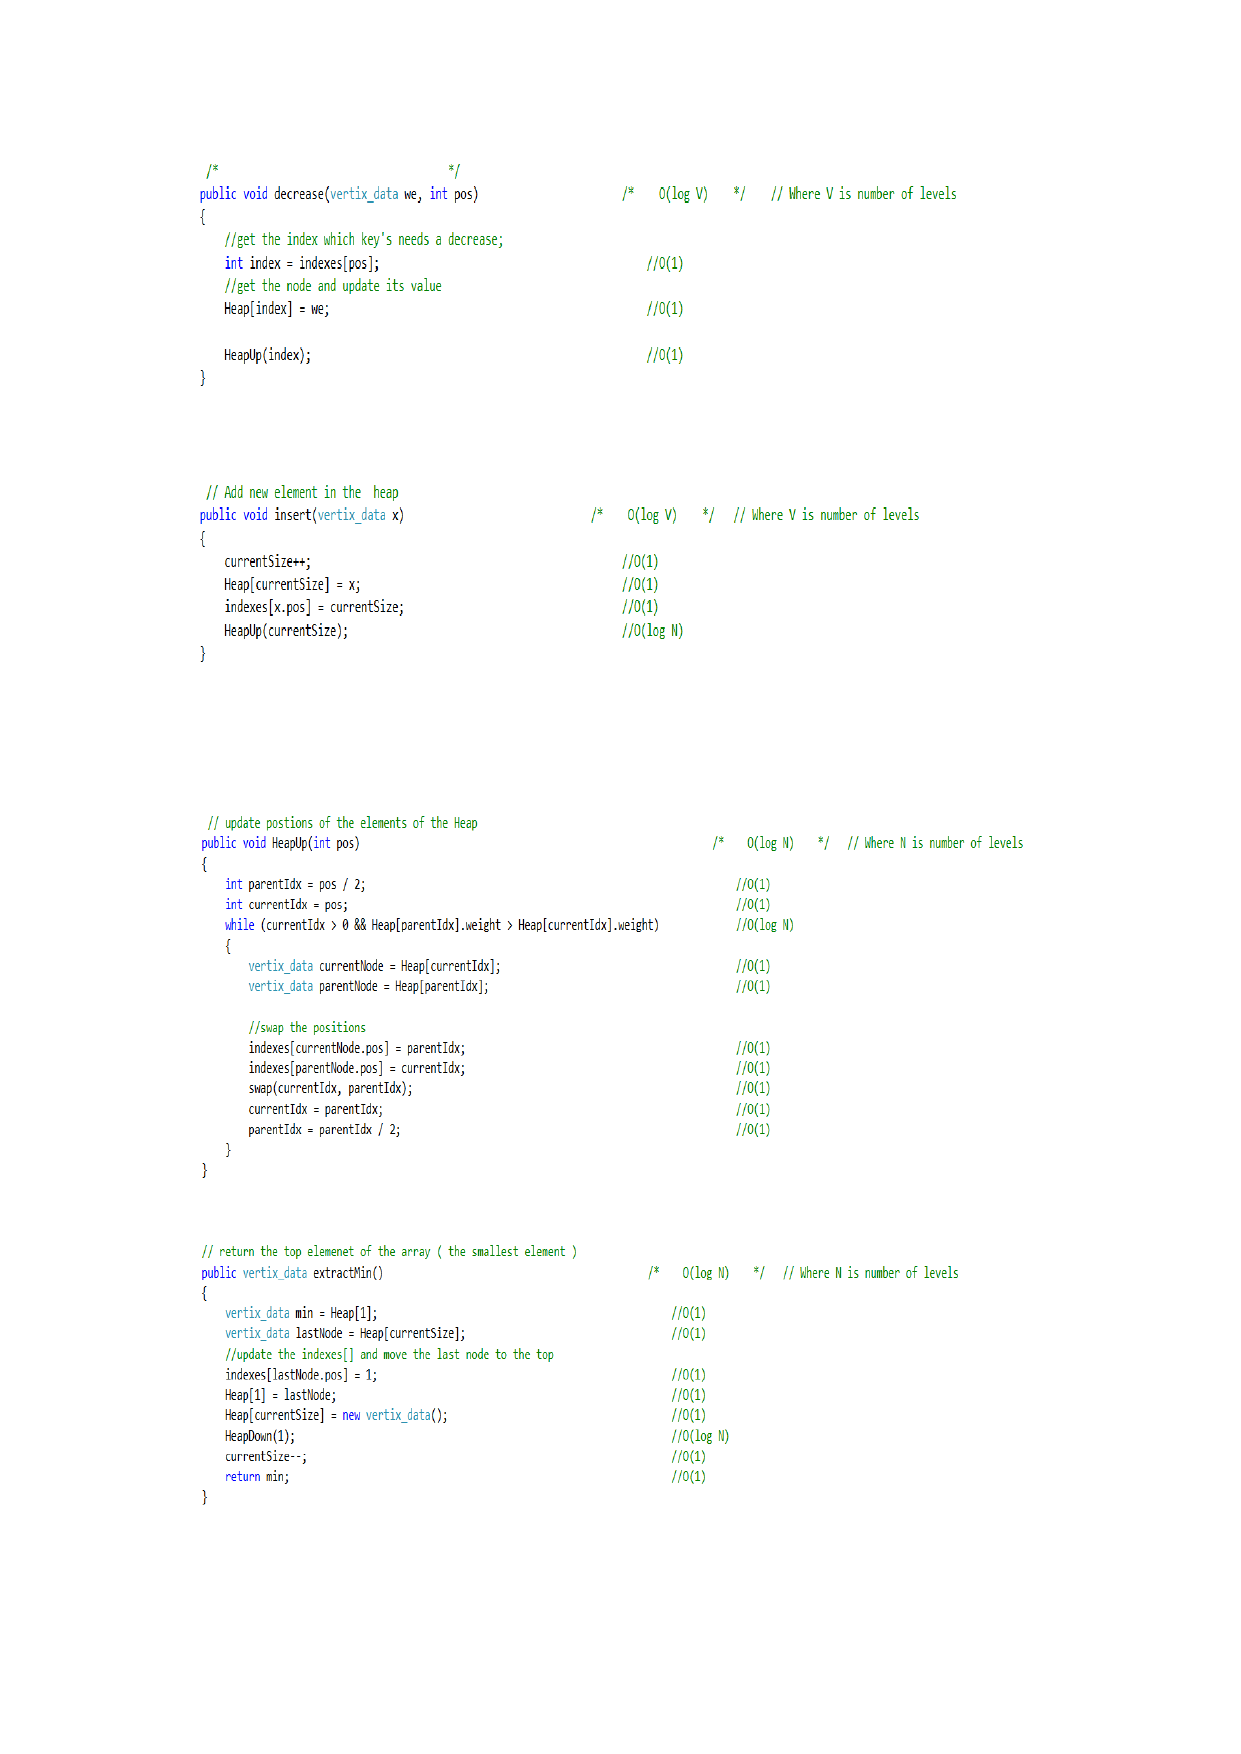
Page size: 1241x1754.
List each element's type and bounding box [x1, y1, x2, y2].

picture [187, 806, 1053, 1529]
picture [187, 150, 1051, 722]
